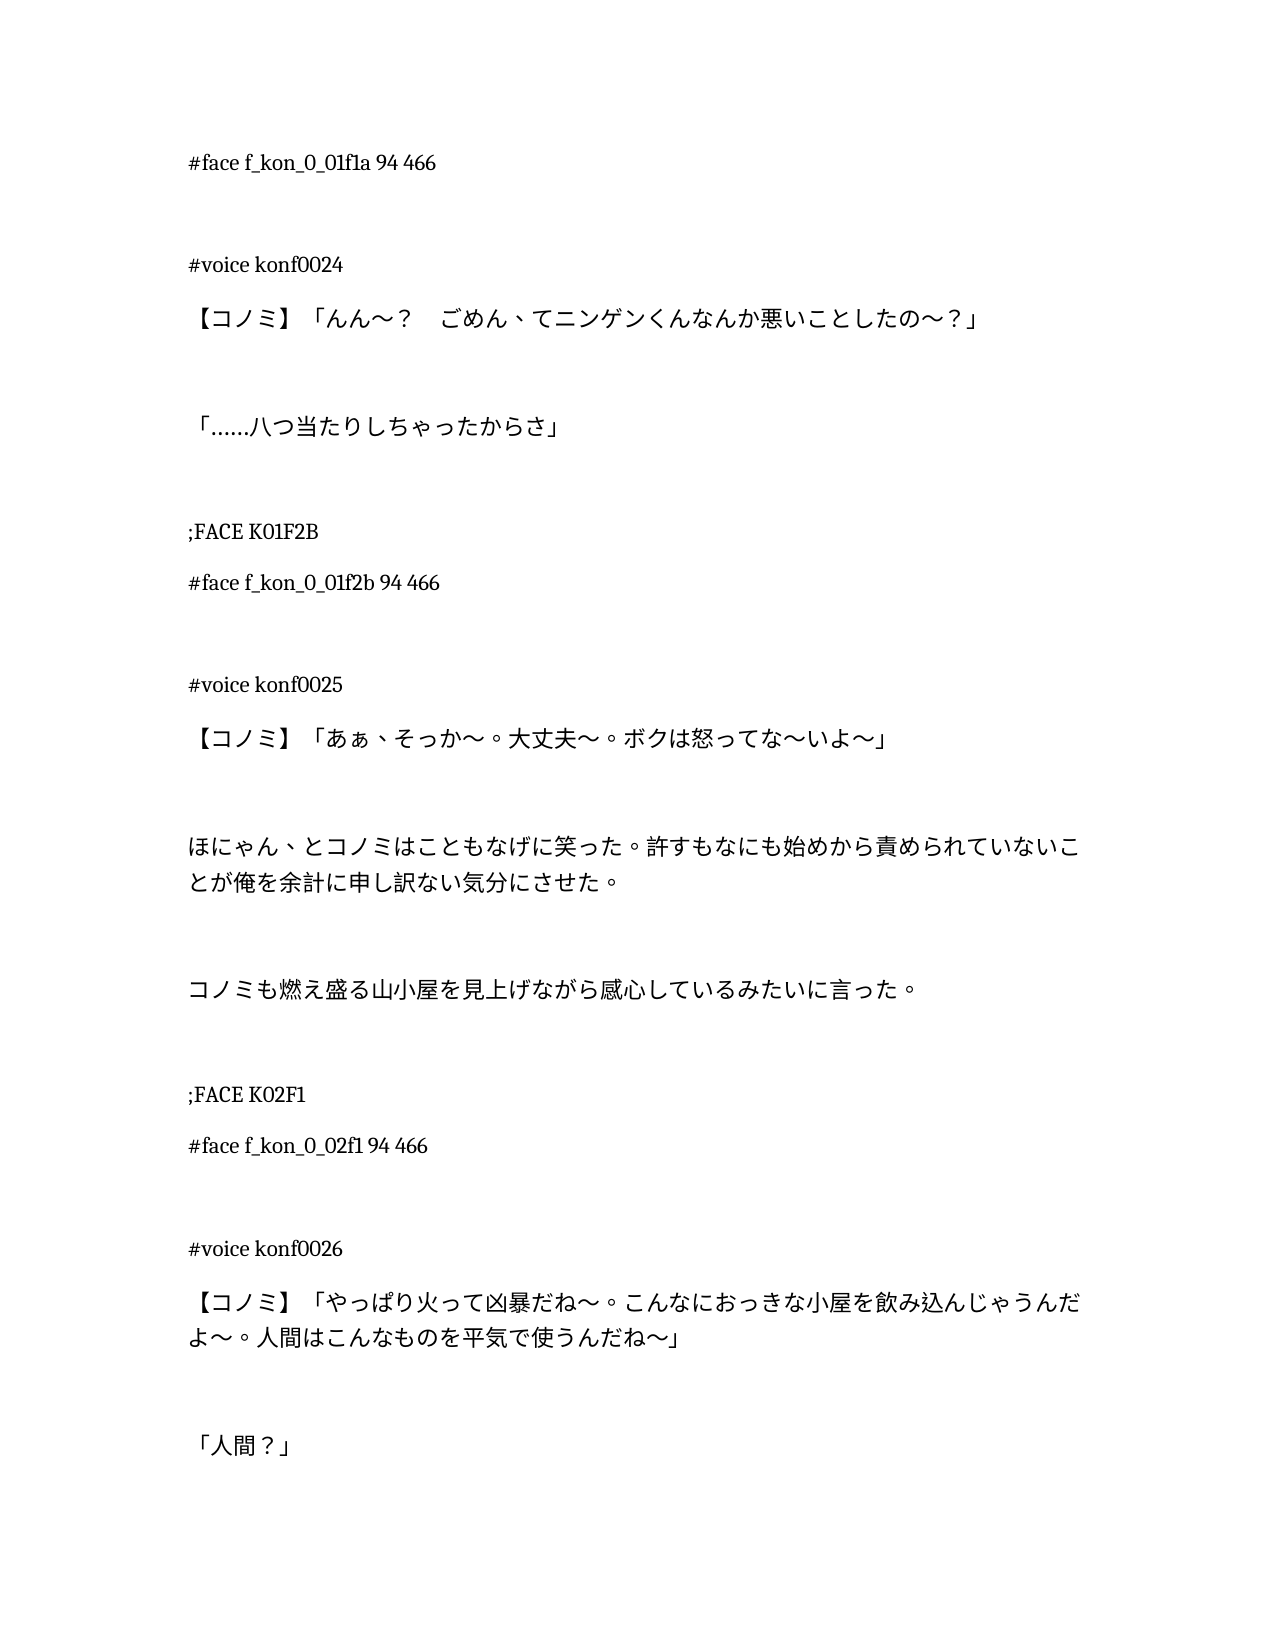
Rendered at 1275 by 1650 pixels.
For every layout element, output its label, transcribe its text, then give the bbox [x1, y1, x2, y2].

text ;FACE K02F1 [187, 1082, 1087, 1109]
text 「人間？」 [187, 1430, 1087, 1461]
text #face f_kon_0_02f1 94 466 [187, 1133, 1087, 1160]
text 【コノミ】「んん〜？ ごめん、てニンゲンくんなんか悪いことしたの〜？」 [187, 303, 1087, 334]
text ほにゃん、とコノミはこともなげに笑った。許すもなにも始めから責められていないことが俺を余計に申し訳ない気分にさせた。 [187, 831, 1087, 898]
text コノミも燃え盛る山小屋を見上げながら感心しているみたいに言った。 [187, 974, 1087, 1006]
text 【コノミ】「あぁ、そっか〜。大丈夫〜。ボクは怒ってな〜いよ〜」 [187, 723, 1087, 754]
text 「……八つ当たりしちゃったからさ」 [187, 411, 1087, 442]
text ;FACE K01F2B [187, 519, 1087, 545]
text #face f_kon_0_01f2b 94 466 [187, 570, 1087, 596]
text #voice konf0026 [187, 1235, 1087, 1262]
text 【コノミ】「やっぱり火って凶暴だね〜。こんなにおっきな小屋を飲み込んじゃうんだよ〜。人間はこんなものを平気で使うんだね〜」 [187, 1286, 1087, 1354]
text #face f_kon_0_01f1a 94 466 [187, 150, 1087, 176]
text #voice konf0025 [187, 672, 1087, 698]
text #voice konf0024 [187, 252, 1087, 278]
